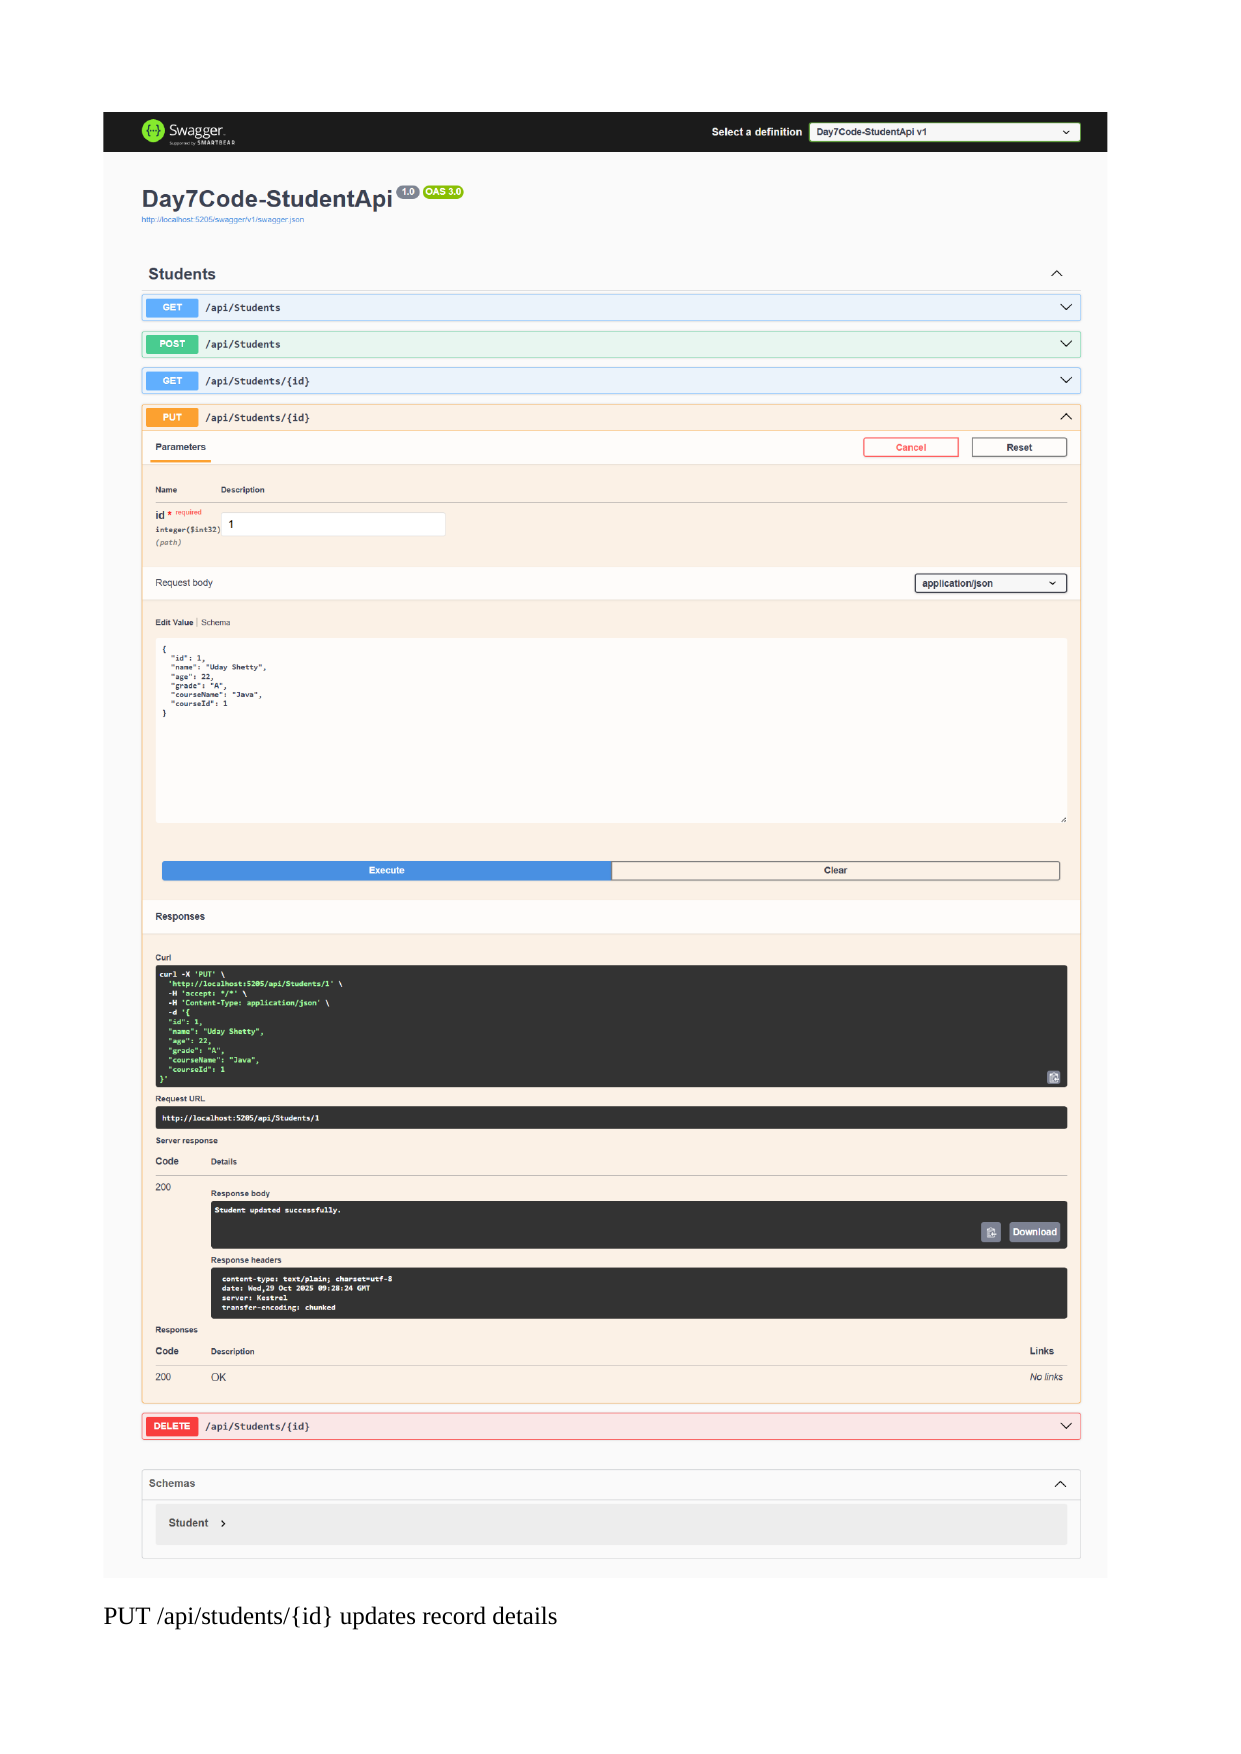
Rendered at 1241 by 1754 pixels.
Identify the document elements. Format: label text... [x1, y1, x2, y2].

picture [103, 112, 1108, 1578]
text PUT /api/students/{id} updates record details [88, 1601, 1122, 1629]
